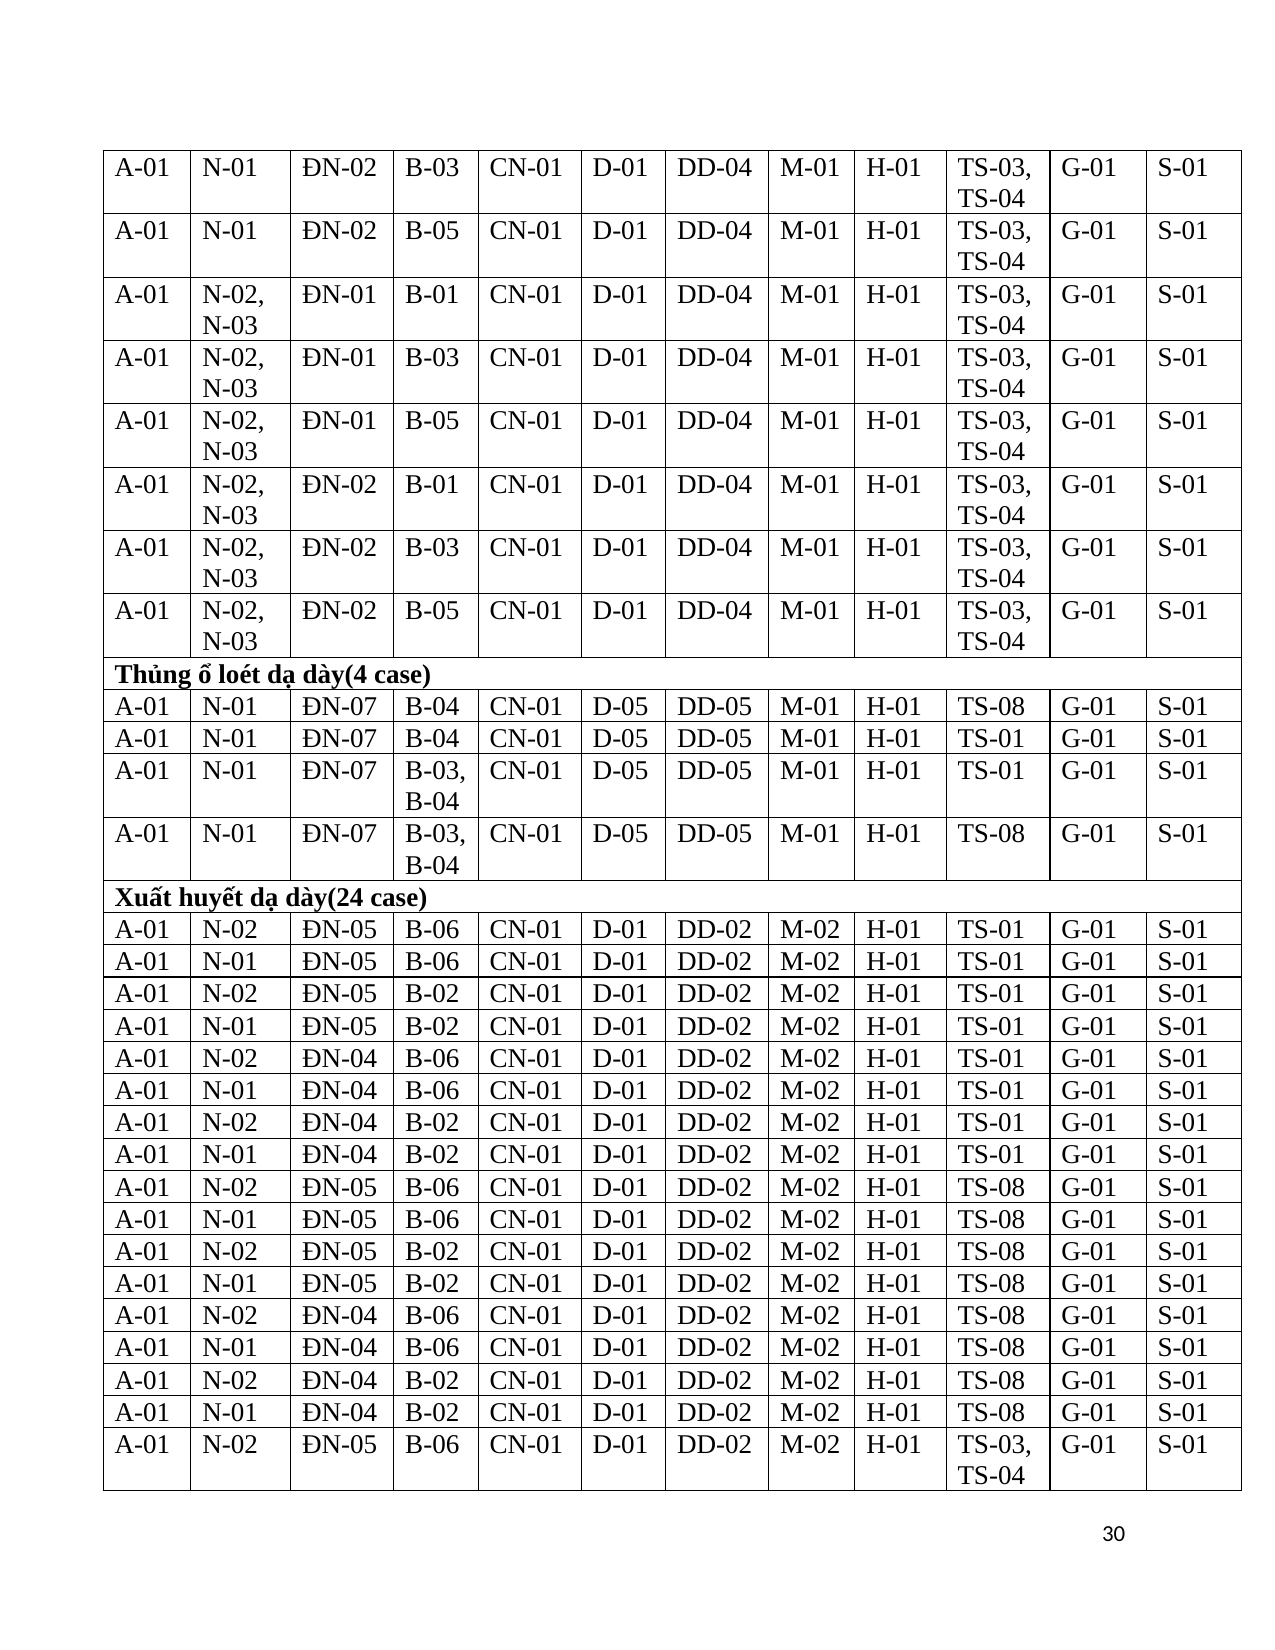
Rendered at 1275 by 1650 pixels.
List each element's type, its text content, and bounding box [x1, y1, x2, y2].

table_cell H-01 [855, 151, 946, 213]
table_cell M-01 [769, 214, 854, 277]
table_cell A-01 [104, 278, 190, 340]
table_cell DD-04 [666, 214, 768, 277]
table_cell A-01 [104, 722, 190, 753]
table_cell H-01 [855, 1139, 946, 1169]
table_cell A-01 [104, 404, 190, 467]
table_cell A-01 [104, 1042, 190, 1073]
table_cell ĐN-04 [291, 1332, 393, 1363]
table_cell ĐN-04 [291, 1299, 393, 1331]
table_cell S-01 [1147, 1299, 1241, 1331]
table_cell ĐN-07 [291, 754, 393, 817]
table_cell H-01 [855, 1299, 946, 1331]
table_cell TS-01 [947, 754, 1049, 817]
table_cell A-01 [104, 1299, 190, 1331]
table_cell B-03 [394, 531, 478, 593]
table_cell M-01 [769, 278, 854, 340]
table_cell N-02 [191, 1171, 290, 1202]
table_cell ĐN-02 [291, 151, 393, 213]
table_cell B-04 [394, 722, 478, 753]
table_cell G-01 [1051, 341, 1146, 403]
table_cell D-01 [582, 1364, 665, 1395]
table_cell A-01 [104, 1267, 190, 1298]
table_cell G-01 [1051, 1010, 1146, 1041]
table_cell TS-01 [947, 1010, 1049, 1041]
table_cell CN-01 [479, 1332, 581, 1363]
table_cell S-01 [1147, 1106, 1241, 1137]
table_cell S-01 [1147, 945, 1241, 976]
table_cell ĐN-05 [291, 1428, 393, 1490]
table_cell ĐN-05 [291, 945, 393, 976]
table_cell DD-02 [666, 978, 768, 1009]
table_cell B-01 [394, 278, 478, 340]
table_cell DD-02 [666, 1364, 768, 1395]
table_cell M-02 [769, 1042, 854, 1073]
table_cell ĐN-04 [291, 1042, 393, 1073]
table_cell D-05 [582, 722, 665, 753]
table_cell S-01 [1147, 531, 1241, 593]
table_cell G-01 [1051, 978, 1146, 1009]
table_cell ĐN-04 [291, 1364, 393, 1395]
table_cell M-01 [769, 531, 854, 593]
table_cell D-01 [582, 913, 665, 944]
table_cell CN-01 [479, 1171, 581, 1202]
table_cell N-01 [191, 214, 290, 277]
table_cell S-01 [1147, 1428, 1241, 1490]
table_cell D-01 [582, 151, 665, 213]
table_cell D-01 [582, 404, 665, 467]
table_cell D-05 [582, 754, 665, 817]
table_cell N-02 [191, 1106, 290, 1137]
table_cell D-01 [582, 594, 665, 657]
table_cell G-01 [1051, 1171, 1146, 1202]
table_cell N-02, N-03 [191, 404, 290, 467]
table_cell M-02 [769, 1299, 854, 1331]
table_cell CN-01 [479, 151, 581, 213]
table_cell Xuất huyết dạ dày(24 case) [104, 881, 1241, 912]
table_cell B-06 [394, 1428, 478, 1490]
table_cell D-01 [582, 1139, 665, 1169]
table_cell B-05 [394, 594, 478, 657]
table_cell ĐN-02 [291, 531, 393, 593]
table_cell M-01 [769, 818, 854, 880]
table_cell N-01 [191, 818, 290, 880]
table_cell N-01 [191, 1203, 290, 1234]
table_cell M-02 [769, 1139, 854, 1169]
table_cell G-01 [1051, 1139, 1146, 1169]
table_cell S-01 [1147, 1235, 1241, 1266]
table_cell D-01 [582, 1396, 665, 1427]
table_cell B-06 [394, 1074, 478, 1105]
table_cell TS-08 [947, 1364, 1049, 1395]
table_cell ĐN-05 [291, 1010, 393, 1041]
table_cell A-01 [104, 1074, 190, 1105]
table_cell A-01 [104, 1203, 190, 1234]
table_cell TS-01 [947, 722, 1049, 753]
table_cell CN-01 [479, 278, 581, 340]
table_cell ĐN-04 [291, 1139, 393, 1169]
table_cell CN-01 [479, 945, 581, 976]
table_cell A-01 [104, 754, 190, 817]
table_cell N-01 [191, 1010, 290, 1041]
table_cell TS-01 [947, 1042, 1049, 1073]
table_cell ĐN-04 [291, 1106, 393, 1137]
table_cell H-01 [855, 913, 946, 944]
table_cell S-01 [1147, 1203, 1241, 1234]
table_cell M-02 [769, 1396, 854, 1427]
table_cell TS-08 [947, 1203, 1049, 1234]
table_cell H-01 [855, 1171, 946, 1202]
table_cell G-01 [1051, 690, 1146, 721]
table_cell DD-02 [666, 1139, 768, 1169]
table_cell H-01 [855, 594, 946, 657]
table_cell DD-02 [666, 1042, 768, 1073]
table_cell H-01 [855, 531, 946, 593]
table_cell A-01 [104, 690, 190, 721]
table_cell CN-01 [479, 468, 581, 530]
table_cell CN-01 [479, 594, 581, 657]
table_cell DD-04 [666, 594, 768, 657]
table_cell D-01 [582, 278, 665, 340]
table_cell D-01 [582, 1332, 665, 1363]
table_cell TS-01 [947, 945, 1049, 976]
table_cell G-01 [1051, 404, 1146, 467]
table_cell B-03 [394, 341, 478, 403]
table_cell N-01 [191, 151, 290, 213]
table_cell D-01 [582, 1010, 665, 1041]
table_cell ĐN-07 [291, 722, 393, 753]
table_cell DD-02 [666, 1106, 768, 1137]
table_cell M-01 [769, 404, 854, 467]
table_cell CN-01 [479, 1267, 581, 1298]
table_cell TS-08 [947, 1171, 1049, 1202]
table_cell S-01 [1147, 1139, 1241, 1169]
table_cell B-02 [394, 1139, 478, 1169]
table_cell A-01 [104, 1428, 190, 1490]
table_cell H-01 [855, 818, 946, 880]
table_cell D-01 [582, 1428, 665, 1490]
table_cell N-01 [191, 1267, 290, 1298]
table_cell N-02 [191, 1042, 290, 1073]
table_cell N-01 [191, 1332, 290, 1363]
table_cell B-06 [394, 1171, 478, 1202]
table_cell S-01 [1147, 1010, 1241, 1041]
table_cell CN-01 [479, 978, 581, 1009]
table_cell M-02 [769, 1364, 854, 1395]
table_cell G-01 [1051, 1332, 1146, 1363]
table_cell CN-01 [479, 1428, 581, 1490]
table_cell A-01 [104, 1396, 190, 1427]
table_cell TS-01 [947, 1074, 1049, 1105]
table_cell H-01 [855, 754, 946, 817]
table_cell DD-02 [666, 1203, 768, 1234]
table_cell B-03, B-04 [394, 818, 478, 880]
table_cell TS-03, TS-04 [947, 594, 1049, 657]
table_cell CN-01 [479, 1042, 581, 1073]
table_cell ĐN-05 [291, 1235, 393, 1266]
table_cell CN-01 [479, 754, 581, 817]
table_cell TS-03, TS-04 [947, 151, 1049, 213]
table_cell A-01 [104, 531, 190, 593]
table_cell DD-02 [666, 913, 768, 944]
table_cell N-02, N-03 [191, 531, 290, 593]
table_cell A-01 [104, 1171, 190, 1202]
table_cell N-01 [191, 754, 290, 817]
table_cell H-01 [855, 1074, 946, 1105]
table_cell M-02 [769, 1332, 854, 1363]
table_cell DD-02 [666, 1299, 768, 1331]
table_cell M-01 [769, 468, 854, 530]
table_cell TS-08 [947, 690, 1049, 721]
table_cell A-01 [104, 1139, 190, 1169]
table_cell N-02, N-03 [191, 278, 290, 340]
table_cell S-01 [1147, 404, 1241, 467]
table_cell M-01 [769, 151, 854, 213]
table_cell DD-02 [666, 1010, 768, 1041]
table_cell B-02 [394, 1267, 478, 1298]
table_cell B-02 [394, 1364, 478, 1395]
table_cell CN-01 [479, 1364, 581, 1395]
table_cell CN-01 [479, 1396, 581, 1427]
table_cell N-01 [191, 945, 290, 976]
table_cell CN-01 [479, 1139, 581, 1169]
table_cell CN-01 [479, 1074, 581, 1105]
table_cell DD-04 [666, 468, 768, 530]
table_cell DD-05 [666, 690, 768, 721]
table_cell ĐN-02 [291, 214, 393, 277]
table_cell S-01 [1147, 468, 1241, 530]
table_cell TS-08 [947, 1235, 1049, 1266]
table_cell G-01 [1051, 594, 1146, 657]
table_cell H-01 [855, 722, 946, 753]
table_cell A-01 [104, 1332, 190, 1363]
table_cell TS-08 [947, 818, 1049, 880]
table_cell D-01 [582, 978, 665, 1009]
table_cell TS-03, TS-04 [947, 341, 1049, 403]
table_cell S-01 [1147, 978, 1241, 1009]
table_cell ĐN-05 [291, 978, 393, 1009]
table_cell DD-05 [666, 754, 768, 817]
table_cell S-01 [1147, 690, 1241, 721]
table_cell TS-01 [947, 1106, 1049, 1137]
table_cell S-01 [1147, 214, 1241, 277]
table_cell N-02, N-03 [191, 468, 290, 530]
table_cell H-01 [855, 341, 946, 403]
table_cell N-02, N-03 [191, 594, 290, 657]
table_cell G-01 [1051, 1428, 1146, 1490]
table_cell N-01 [191, 722, 290, 753]
table_cell N-02 [191, 978, 290, 1009]
table_cell N-02 [191, 913, 290, 944]
table_cell CN-01 [479, 1299, 581, 1331]
table_cell S-01 [1147, 1396, 1241, 1427]
table_cell CN-01 [479, 722, 581, 753]
table_cell G-01 [1051, 1042, 1146, 1073]
table_cell S-01 [1147, 1332, 1241, 1363]
table_cell H-01 [855, 278, 946, 340]
table_cell CN-01 [479, 1010, 581, 1041]
table_cell S-01 [1147, 1364, 1241, 1395]
table_cell G-01 [1051, 722, 1146, 753]
table_cell A-01 [104, 151, 190, 213]
table_cell N-02 [191, 1364, 290, 1395]
table_cell S-01 [1147, 1267, 1241, 1298]
table_cell D-01 [582, 1074, 665, 1105]
table_cell M-01 [769, 754, 854, 817]
table_cell G-01 [1051, 945, 1146, 976]
table_cell ĐN-05 [291, 913, 393, 944]
table_cell D-05 [582, 818, 665, 880]
table_cell D-01 [582, 531, 665, 593]
table_cell N-01 [191, 1139, 290, 1169]
table_cell DD-04 [666, 278, 768, 340]
table_cell S-01 [1147, 278, 1241, 340]
table_cell B-04 [394, 690, 478, 721]
table_cell N-01 [191, 690, 290, 721]
table_cell D-01 [582, 1235, 665, 1266]
table_cell DD-02 [666, 1074, 768, 1105]
table_cell B-02 [394, 978, 478, 1009]
table_cell G-01 [1051, 1396, 1146, 1427]
table_cell S-01 [1147, 818, 1241, 880]
table_cell M-02 [769, 1267, 854, 1298]
table_cell B-02 [394, 1235, 478, 1266]
table_cell A-01 [104, 945, 190, 976]
table_cell D-01 [582, 1171, 665, 1202]
table_cell H-01 [855, 1235, 946, 1266]
table_cell D-01 [582, 468, 665, 530]
table_cell DD-05 [666, 722, 768, 753]
table_cell B-02 [394, 1106, 478, 1137]
table_cell G-01 [1051, 214, 1146, 277]
table_cell S-01 [1147, 151, 1241, 213]
table_cell M-02 [769, 1235, 854, 1266]
table_cell TS-08 [947, 1396, 1049, 1427]
table_cell ĐN-01 [291, 341, 393, 403]
table_cell H-01 [855, 690, 946, 721]
table_cell CN-01 [479, 531, 581, 593]
table_cell N-01 [191, 1396, 290, 1427]
table_cell DD-04 [666, 531, 768, 593]
table_cell M-02 [769, 1010, 854, 1041]
table_cell A-01 [104, 214, 190, 277]
table_cell A-01 [104, 1235, 190, 1266]
table_cell S-01 [1147, 594, 1241, 657]
table_cell D-01 [582, 214, 665, 277]
table_cell Thủng ổ loét dạ dày(4 case) [104, 658, 1241, 689]
table_cell H-01 [855, 468, 946, 530]
table_cell ĐN-01 [291, 404, 393, 467]
table_cell H-01 [855, 404, 946, 467]
table_cell CN-01 [479, 1106, 581, 1137]
table_cell D-01 [582, 945, 665, 976]
table_cell A-01 [104, 468, 190, 530]
table_cell TS-03, TS-04 [947, 468, 1049, 530]
table_cell H-01 [855, 1203, 946, 1234]
table_cell CN-01 [479, 818, 581, 880]
table_cell M-01 [769, 722, 854, 753]
table_cell S-01 [1147, 754, 1241, 817]
table_cell B-06 [394, 945, 478, 976]
table_cell TS-08 [947, 1267, 1049, 1298]
table_cell A-01 [104, 818, 190, 880]
table_cell G-01 [1051, 818, 1146, 880]
table_cell G-01 [1051, 1267, 1146, 1298]
table_cell B-03, B-04 [394, 754, 478, 817]
table_cell M-02 [769, 1428, 854, 1490]
table_cell CN-01 [479, 214, 581, 277]
table_cell S-01 [1147, 1074, 1241, 1105]
table_cell S-01 [1147, 1042, 1241, 1073]
table_cell H-01 [855, 1396, 946, 1427]
table_cell ĐN-05 [291, 1171, 393, 1202]
table_cell B-01 [394, 468, 478, 530]
table_cell G-01 [1051, 1203, 1146, 1234]
table_cell G-01 [1051, 468, 1146, 530]
table_cell ĐN-04 [291, 1396, 393, 1427]
table_cell N-01 [191, 1074, 290, 1105]
table_cell N-02 [191, 1299, 290, 1331]
table_cell D-01 [582, 1106, 665, 1137]
table_cell DD-02 [666, 945, 768, 976]
table_cell G-01 [1051, 1299, 1146, 1331]
table_cell ĐN-05 [291, 1267, 393, 1298]
table_cell H-01 [855, 1267, 946, 1298]
table_cell H-01 [855, 1106, 946, 1137]
table_cell H-01 [855, 978, 946, 1009]
table_cell N-02 [191, 1235, 290, 1266]
table_cell M-02 [769, 978, 854, 1009]
table_cell S-01 [1147, 1171, 1241, 1202]
table_cell N-02 [191, 1428, 290, 1490]
table_cell G-01 [1051, 531, 1146, 593]
table_cell B-05 [394, 404, 478, 467]
table_cell ĐN-04 [291, 1074, 393, 1105]
table_cell G-01 [1051, 278, 1146, 340]
table_cell TS-03, TS-04 [947, 531, 1049, 593]
table_cell G-01 [1051, 1235, 1146, 1266]
table_cell DD-04 [666, 151, 768, 213]
table_cell DD-04 [666, 404, 768, 467]
table_cell A-01 [104, 1010, 190, 1041]
table_cell CN-01 [479, 404, 581, 467]
table_cell ĐN-01 [291, 278, 393, 340]
table_cell N-02, N-03 [191, 341, 290, 403]
table_cell B-06 [394, 1299, 478, 1331]
table_cell B-06 [394, 1203, 478, 1234]
table_cell ĐN-07 [291, 818, 393, 880]
table_cell H-01 [855, 1364, 946, 1395]
table_cell TS-03, TS-04 [947, 1428, 1049, 1490]
table_cell TS-08 [947, 1332, 1049, 1363]
table_cell A-01 [104, 1106, 190, 1137]
table_cell ĐN-02 [291, 594, 393, 657]
table_cell TS-03, TS-04 [947, 278, 1049, 340]
table_cell ĐN-05 [291, 1203, 393, 1234]
table_cell D-01 [582, 1203, 665, 1234]
table_cell TS-03, TS-04 [947, 404, 1049, 467]
table_cell B-02 [394, 1010, 478, 1041]
table_cell A-01 [104, 341, 190, 403]
table_cell G-01 [1051, 1106, 1146, 1137]
table_cell TS-01 [947, 913, 1049, 944]
table_cell CN-01 [479, 690, 581, 721]
table_cell CN-01 [479, 1203, 581, 1234]
table_cell H-01 [855, 945, 946, 976]
table_cell B-06 [394, 913, 478, 944]
table_cell G-01 [1051, 1364, 1146, 1395]
table_cell DD-04 [666, 341, 768, 403]
table_cell B-06 [394, 1042, 478, 1073]
table_cell H-01 [855, 1042, 946, 1073]
table_cell S-01 [1147, 722, 1241, 753]
table_cell M-02 [769, 1074, 854, 1105]
table_cell G-01 [1051, 1074, 1146, 1105]
table_cell M-02 [769, 1106, 854, 1137]
table_cell A-01 [104, 1364, 190, 1395]
table_cell ĐN-02 [291, 468, 393, 530]
table_cell M-02 [769, 913, 854, 944]
table_cell TS-01 [947, 978, 1049, 1009]
table_cell B-03 [394, 151, 478, 213]
table_cell CN-01 [479, 341, 581, 403]
table_cell DD-02 [666, 1396, 768, 1427]
table_cell M-02 [769, 1171, 854, 1202]
table_cell M-01 [769, 594, 854, 657]
table_cell H-01 [855, 1332, 946, 1363]
table_cell A-01 [104, 594, 190, 657]
table_cell A-01 [104, 913, 190, 944]
table_cell DD-02 [666, 1171, 768, 1202]
table_cell A-01 [104, 978, 190, 1009]
table_cell M-02 [769, 1203, 854, 1234]
table_cell M-02 [769, 945, 854, 976]
table_cell G-01 [1051, 754, 1146, 817]
table_cell D-01 [582, 341, 665, 403]
table_cell H-01 [855, 1010, 946, 1041]
table_cell B-06 [394, 1332, 478, 1363]
table_cell B-05 [394, 214, 478, 277]
table_cell D-01 [582, 1267, 665, 1298]
table_cell DD-02 [666, 1235, 768, 1266]
table_cell G-01 [1051, 913, 1146, 944]
table_cell ĐN-07 [291, 690, 393, 721]
table_cell CN-01 [479, 1235, 581, 1266]
table_cell G-01 [1051, 151, 1146, 213]
table_cell M-01 [769, 690, 854, 721]
table_cell TS-08 [947, 1299, 1049, 1331]
table_cell D-05 [582, 690, 665, 721]
table_cell D-01 [582, 1042, 665, 1073]
table_cell DD-02 [666, 1428, 768, 1490]
table_cell TS-03, TS-04 [947, 214, 1049, 277]
table_cell B-02 [394, 1396, 478, 1427]
table_cell TS-01 [947, 1139, 1049, 1169]
table_cell DD-05 [666, 818, 768, 880]
table_cell D-01 [582, 1299, 665, 1331]
table_cell CN-01 [479, 913, 581, 944]
table_cell H-01 [855, 1428, 946, 1490]
table_cell S-01 [1147, 341, 1241, 403]
table_cell H-01 [855, 214, 946, 277]
table_cell DD-02 [666, 1332, 768, 1363]
table_cell S-01 [1147, 913, 1241, 944]
table_cell DD-02 [666, 1267, 768, 1298]
table_cell M-01 [769, 341, 854, 403]
